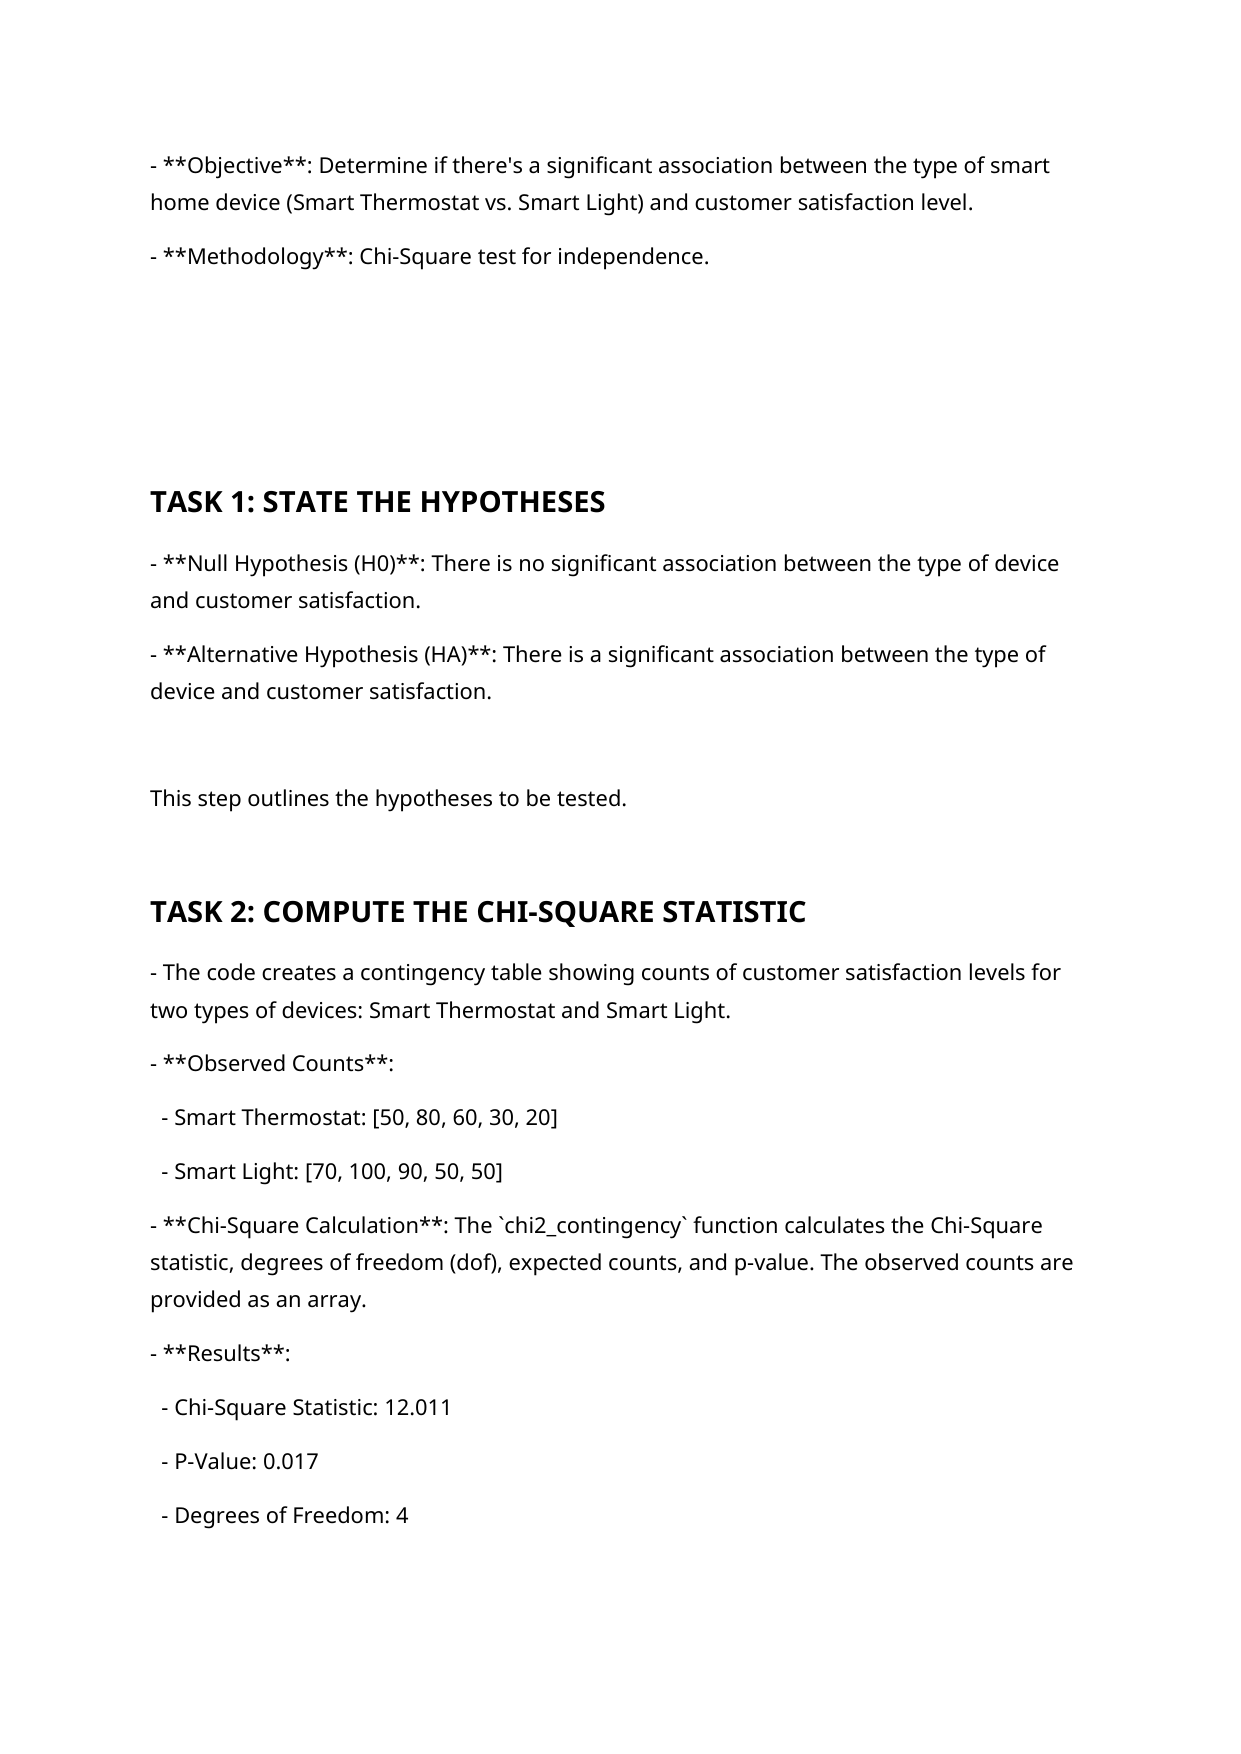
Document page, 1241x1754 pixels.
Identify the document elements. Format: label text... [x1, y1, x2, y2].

text - **Observed Counts**: [150, 1048, 1090, 1078]
text - **Chi-Square Calculation**: The `chi2_contingency` function calculates the Chi-Square statistic, degrees of freedom (dof), expected counts, and p-value. The observed counts are provided as an array. [150, 1210, 1090, 1314]
text This step outlines the hypotheses to be tested. [150, 783, 1090, 813]
text - Chi-Square Statistic: 12.011 [150, 1392, 1090, 1422]
text TASK 1: STATE THE HYPOTHESES [150, 481, 1090, 521]
text - Smart Thermostat: [50, 80, 60, 30, 20] [150, 1102, 1090, 1132]
text - P-Value: 0.017 [150, 1446, 1090, 1476]
text - **Objective**: Determine if there's a significant association between the type of smart home device (Smart Thermostat vs. Smart Light) and customer satisfaction level. [150, 150, 1090, 217]
text - **Results**: [150, 1338, 1090, 1368]
text - **Alternative Hypothesis (HA)**: There is a significant association between the type of device and customer satisfaction. [150, 638, 1090, 706]
text - **Methodology**: Chi-Square test for independence. [150, 241, 1090, 271]
text - **Null Hypothesis (H0)**: There is no significant association between the type of device and customer satisfaction. [150, 547, 1090, 614]
text TASK 2: COMPUTE THE CHI-SQUARE STATISTIC [150, 891, 1090, 931]
text - The code creates a contingency table showing counts of customer satisfaction levels for two types of devices: Smart Thermostat and Smart Light. [150, 957, 1090, 1024]
text - Smart Light: [70, 100, 90, 50, 50] [150, 1156, 1090, 1186]
text - Degrees of Freedom: 4 [150, 1500, 1090, 1529]
